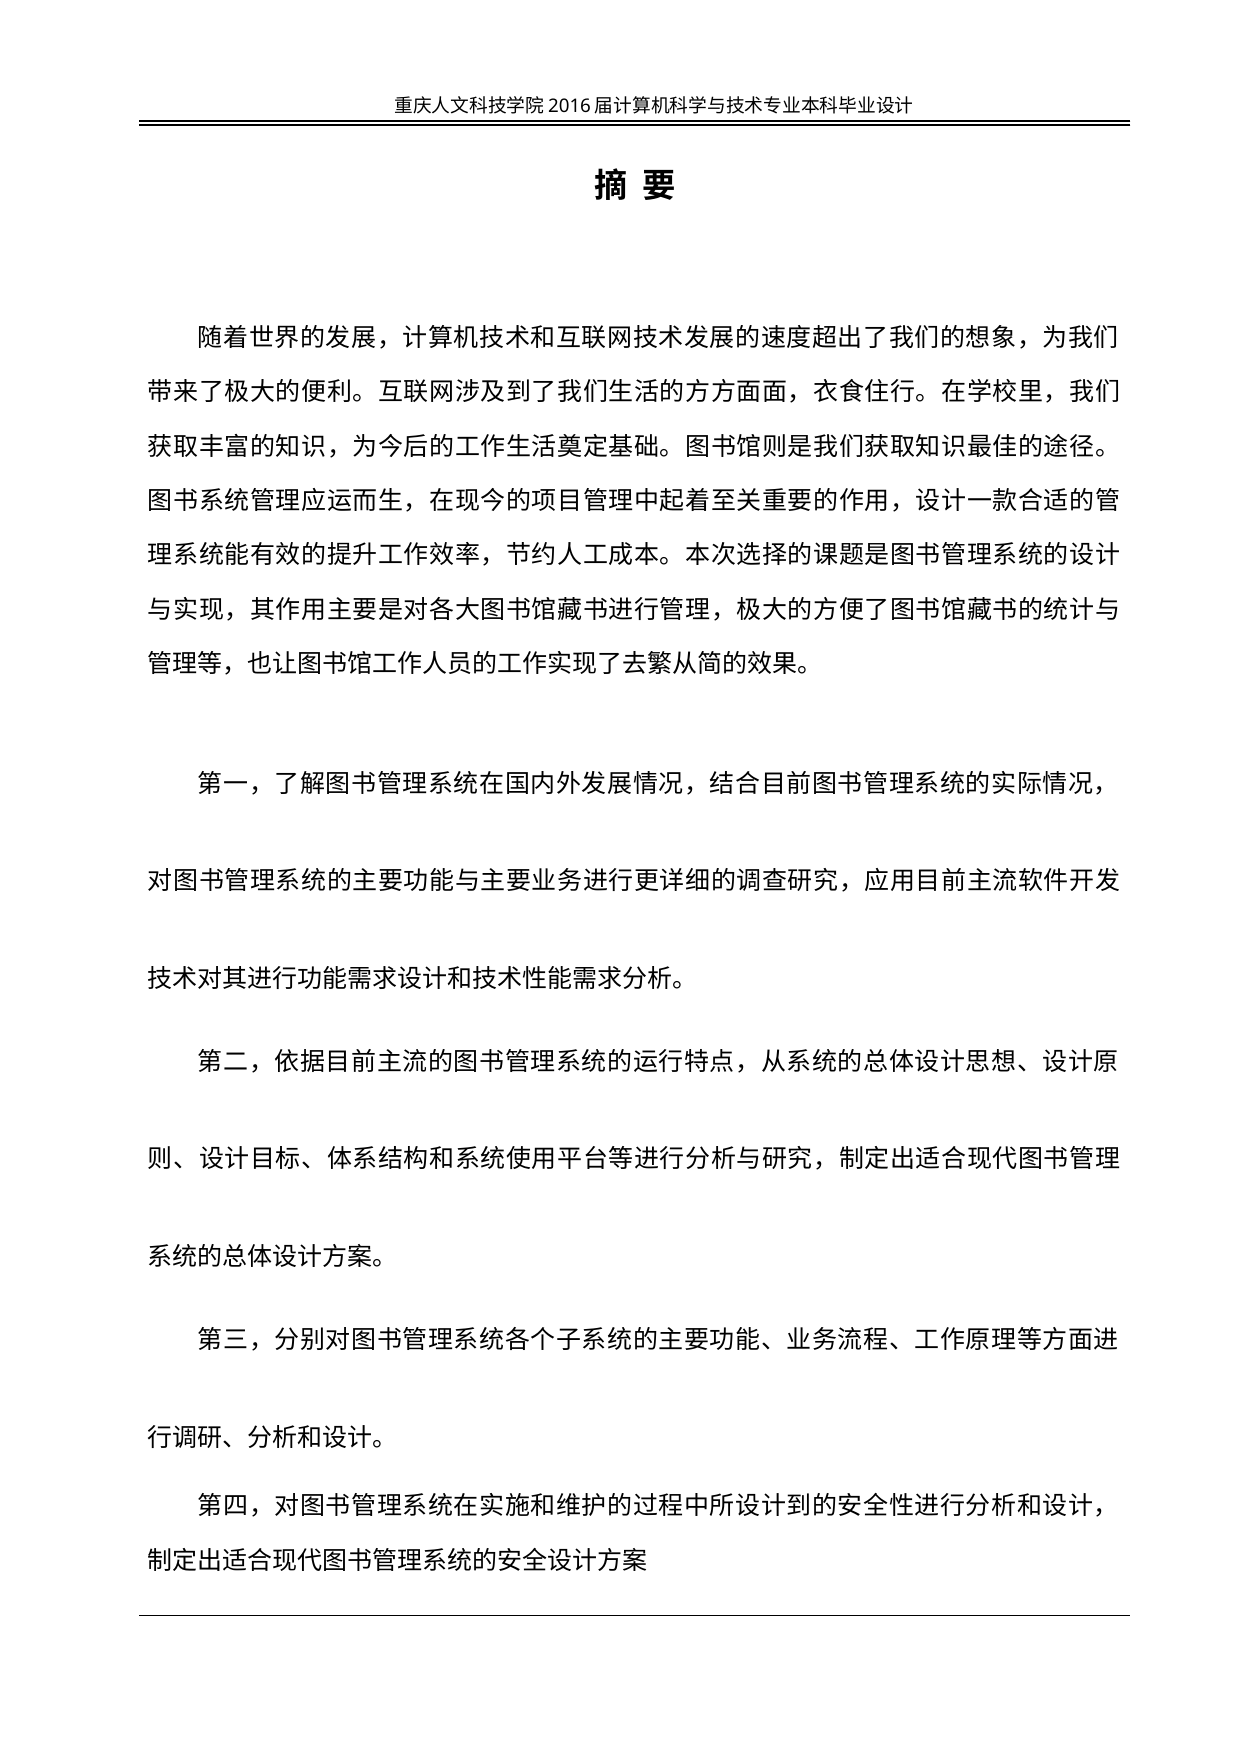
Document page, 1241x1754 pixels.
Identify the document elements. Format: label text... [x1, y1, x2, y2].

text 第四，对图书管理系统在实施和维护的过程中所设计到的安全性进行分析和设计，制定出适合现代图书管理系统的安全设计方案 [148, 1486, 1122, 1576]
text 第二，依据目前主流的图书管理系统的运行特点，从系统的总体设计思想、设计原则、设计目标、体系结构和系统使用平台等进行分析与研究，制定出适合现代图书管理系统的总体设计方案。 [148, 1027, 1122, 1287]
text 第三，分别对图书管理系统各个子系统的主要功能、业务流程、工作原理等方面进行调研、分析和设计。 [148, 1305, 1122, 1468]
text 第一，了解图书管理系统在国内外发展情况，结合目前图书管理系统的实际情况，对图书管理系统的主要功能与主要业务进行更详细的调查研究，应用目前主流软件开发技术对其进行功能需求设计和技术性能需求分析。 [148, 749, 1122, 1009]
text 随着世界的发展，计算机技术和互联网技术发展的速度超出了我们的想象，为我们带来了极大的便利。互联网涉及到了我们生活的方方面面，衣食住行。在学校里，我们获取丰富的知识，为今后的工作生活奠定基础。图书馆则是我们获取知识最佳的途径。图书系统管理应运而生，在现今的项目管理中起着至关重要的作用，设计一款合适的管理系统能有效的提升工作效率，节约人工成本。本次选择的课题是图书管理系统的设计与实现，其作用主要是对各大图书馆藏书进行管理，极大的方便了图书馆藏书的统计与管理等，也让图书馆工作人员的工作实现了去繁从简的效果。 [148, 317, 1122, 680]
